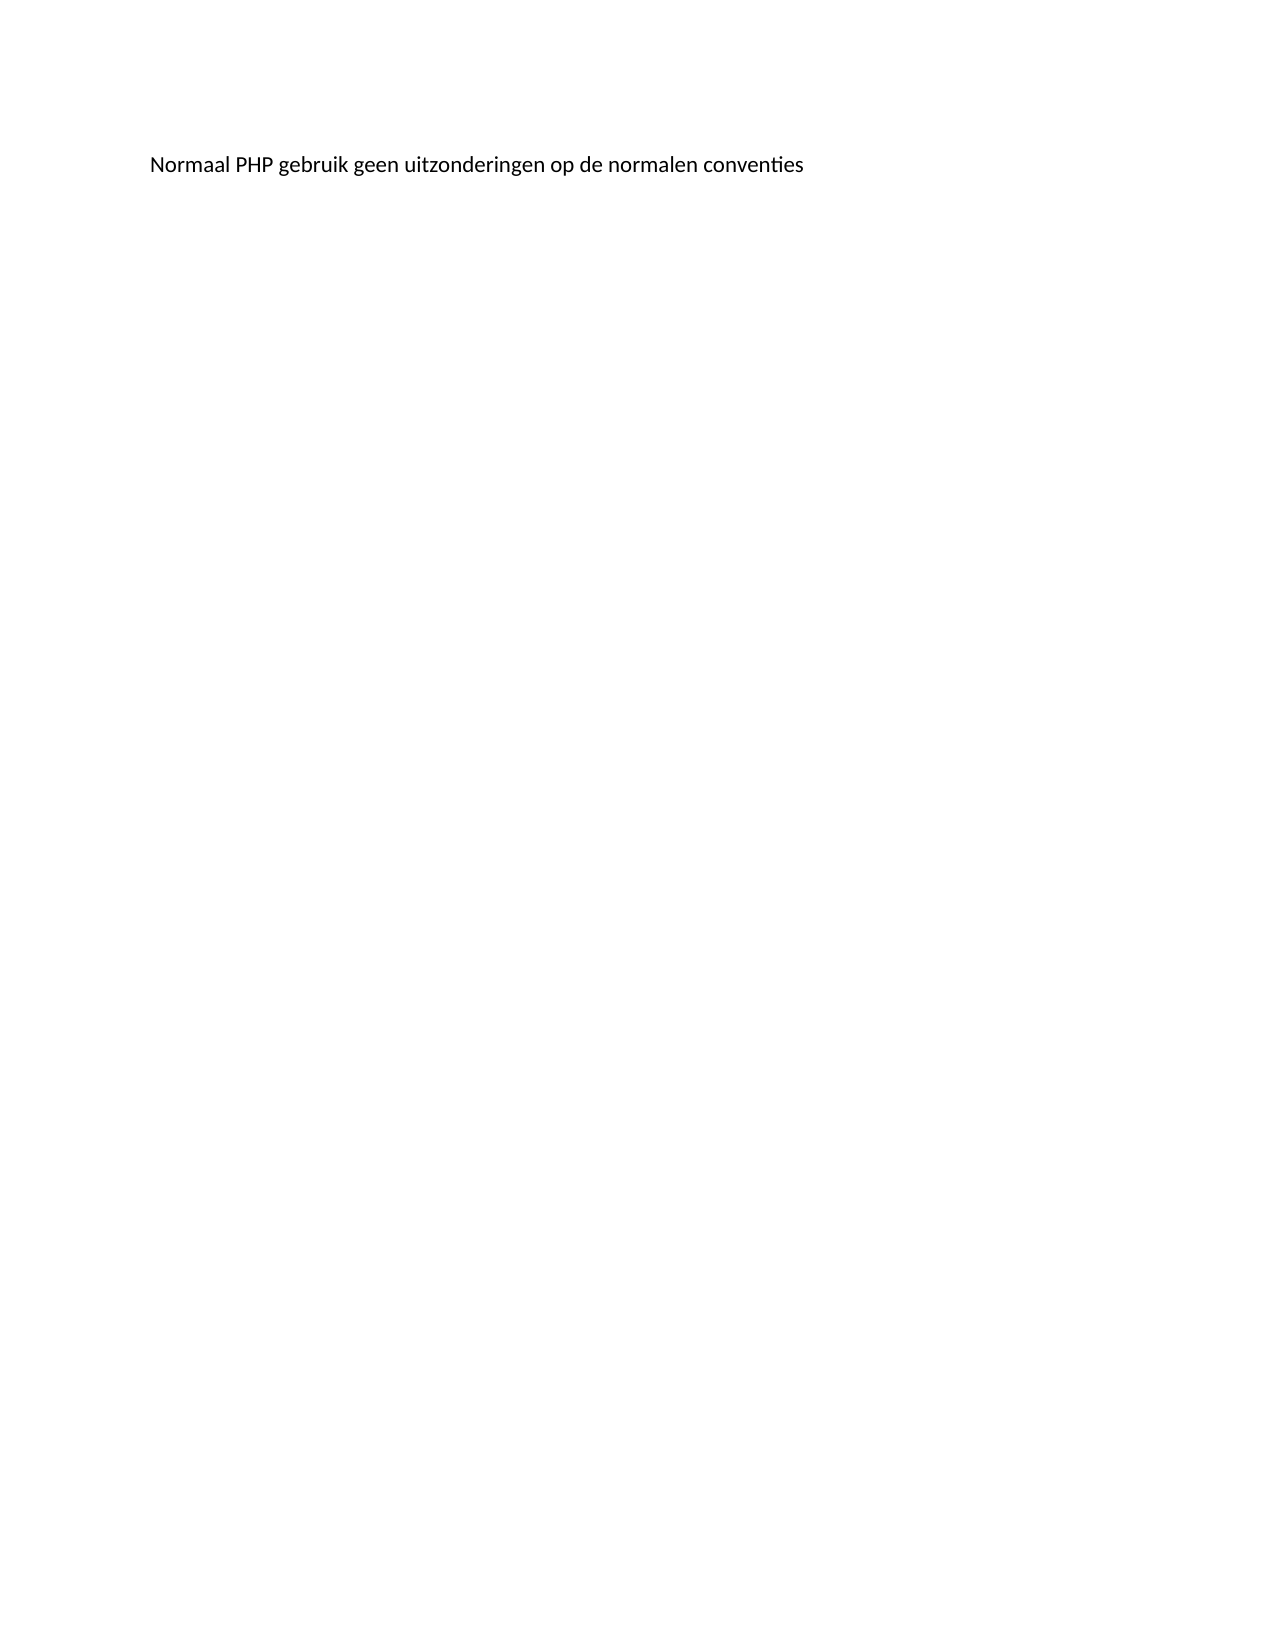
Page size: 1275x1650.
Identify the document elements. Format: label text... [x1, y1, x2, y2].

text Normaal PHP gebruik geen uitzonderingen op de normalen conventies [150, 150, 1125, 178]
